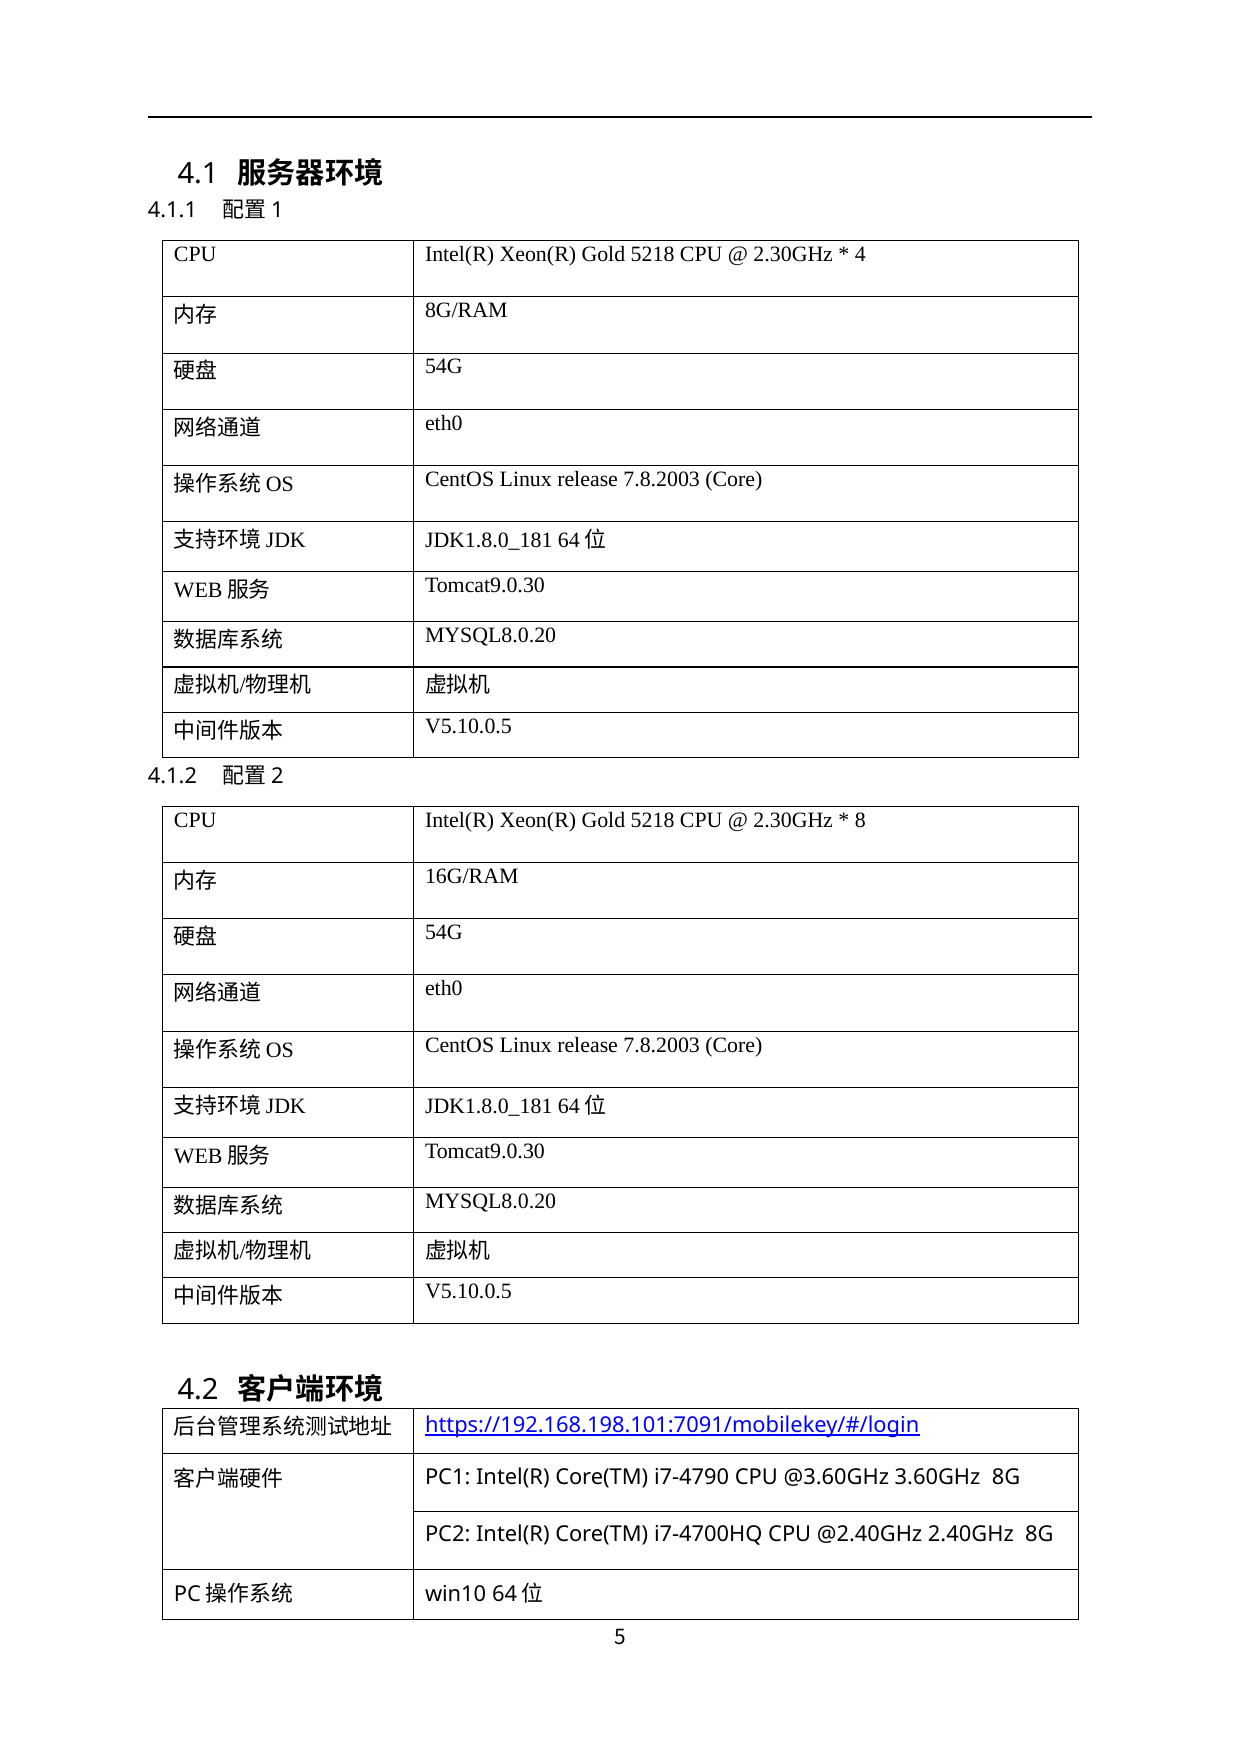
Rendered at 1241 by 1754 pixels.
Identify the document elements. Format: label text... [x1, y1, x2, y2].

subtitle 服务器环境 [177, 150, 1092, 192]
subtitle 客户端环境 [177, 1366, 1092, 1408]
table_cell 操作系统OS [163, 466, 413, 521]
table_cell 54G [414, 354, 1078, 409]
table_cell V5.10.0.5 [414, 713, 1078, 757]
table_cell 虚拟机 [414, 1233, 1078, 1277]
table_cell JDK1.8.0_181 64位 [414, 1088, 1078, 1137]
table_cell CentOS Linux release 7.8.2003 (Core) [414, 466, 1078, 521]
table_cell 网络通道 [163, 975, 413, 1031]
table_cell 数据库系统 [163, 622, 413, 666]
table_cell win10 64位 [414, 1570, 1078, 1619]
table_cell 虚拟机/物理机 [163, 1233, 413, 1277]
table_cell 支持环境JDK [163, 522, 413, 571]
table_cell Tomcat9.0.30 [414, 572, 1078, 621]
table_cell 硬盘 [163, 919, 413, 974]
table_cell 中间件版本 [163, 713, 413, 757]
table_header 后台管理系统测试地址 [163, 1409, 413, 1453]
table_cell 虚拟机/物理机 [163, 668, 413, 712]
table_cell PC2: Intel(R) Core(TM) i7-4700HQ CPU @2.40GHz 2.40GHz 8G [414, 1512, 1078, 1568]
table_cell V5.10.0.5 [414, 1278, 1078, 1322]
table_cell 网络通道 [163, 410, 413, 465]
table_cell 中间件版本 [163, 1278, 413, 1322]
table_cell JDK1.8.0_181 64位 [414, 522, 1078, 571]
table_cell WEB服务 [163, 572, 413, 621]
table_cell 数据库系统 [163, 1188, 413, 1232]
table_header CPU [163, 241, 413, 296]
table_cell 虚拟机 [414, 668, 1078, 712]
table_cell 操作系统OS [163, 1032, 413, 1087]
table_cell 16G/RAM [414, 863, 1078, 918]
table_header Intel(R) Xeon(R) Gold 5218 CPU @ 2.30GHz * 4 [414, 241, 1078, 296]
table_cell 内存 [163, 863, 413, 918]
table_cell 硬盘 [163, 354, 413, 409]
table_cell eth0 [414, 975, 1078, 1031]
table_cell MYSQL8.0.20 [414, 622, 1078, 666]
table_cell 54G [414, 919, 1078, 974]
table_cell Tomcat9.0.30 [414, 1138, 1078, 1187]
table_header https://192.168.198.101:7091/mobilekey/#/login [414, 1409, 1078, 1453]
table_cell 内存 [163, 297, 413, 352]
table_cell WEB服务 [163, 1138, 413, 1187]
table_cell MYSQL8.0.20 [414, 1188, 1078, 1232]
subtitle 配置1 [148, 192, 1092, 224]
table_cell 客户端硬件 [163, 1454, 413, 1568]
table_header Intel(R) Xeon(R) Gold 5218 CPU @ 2.30GHz * 8 [414, 807, 1078, 862]
subtitle 配置2 [148, 758, 1092, 790]
table_header CPU [163, 807, 413, 862]
table_cell 8G/RAM [414, 297, 1078, 352]
table_cell 支持环境JDK [163, 1088, 413, 1137]
table_cell PC1: Intel(R) Core(TM) i7-4790 CPU @3.60GHz 3.60GHz 8G [414, 1454, 1078, 1511]
table_cell PC操作系统 [163, 1570, 413, 1619]
table_cell CentOS Linux release 7.8.2003 (Core) [414, 1032, 1078, 1087]
table_cell eth0 [414, 410, 1078, 465]
